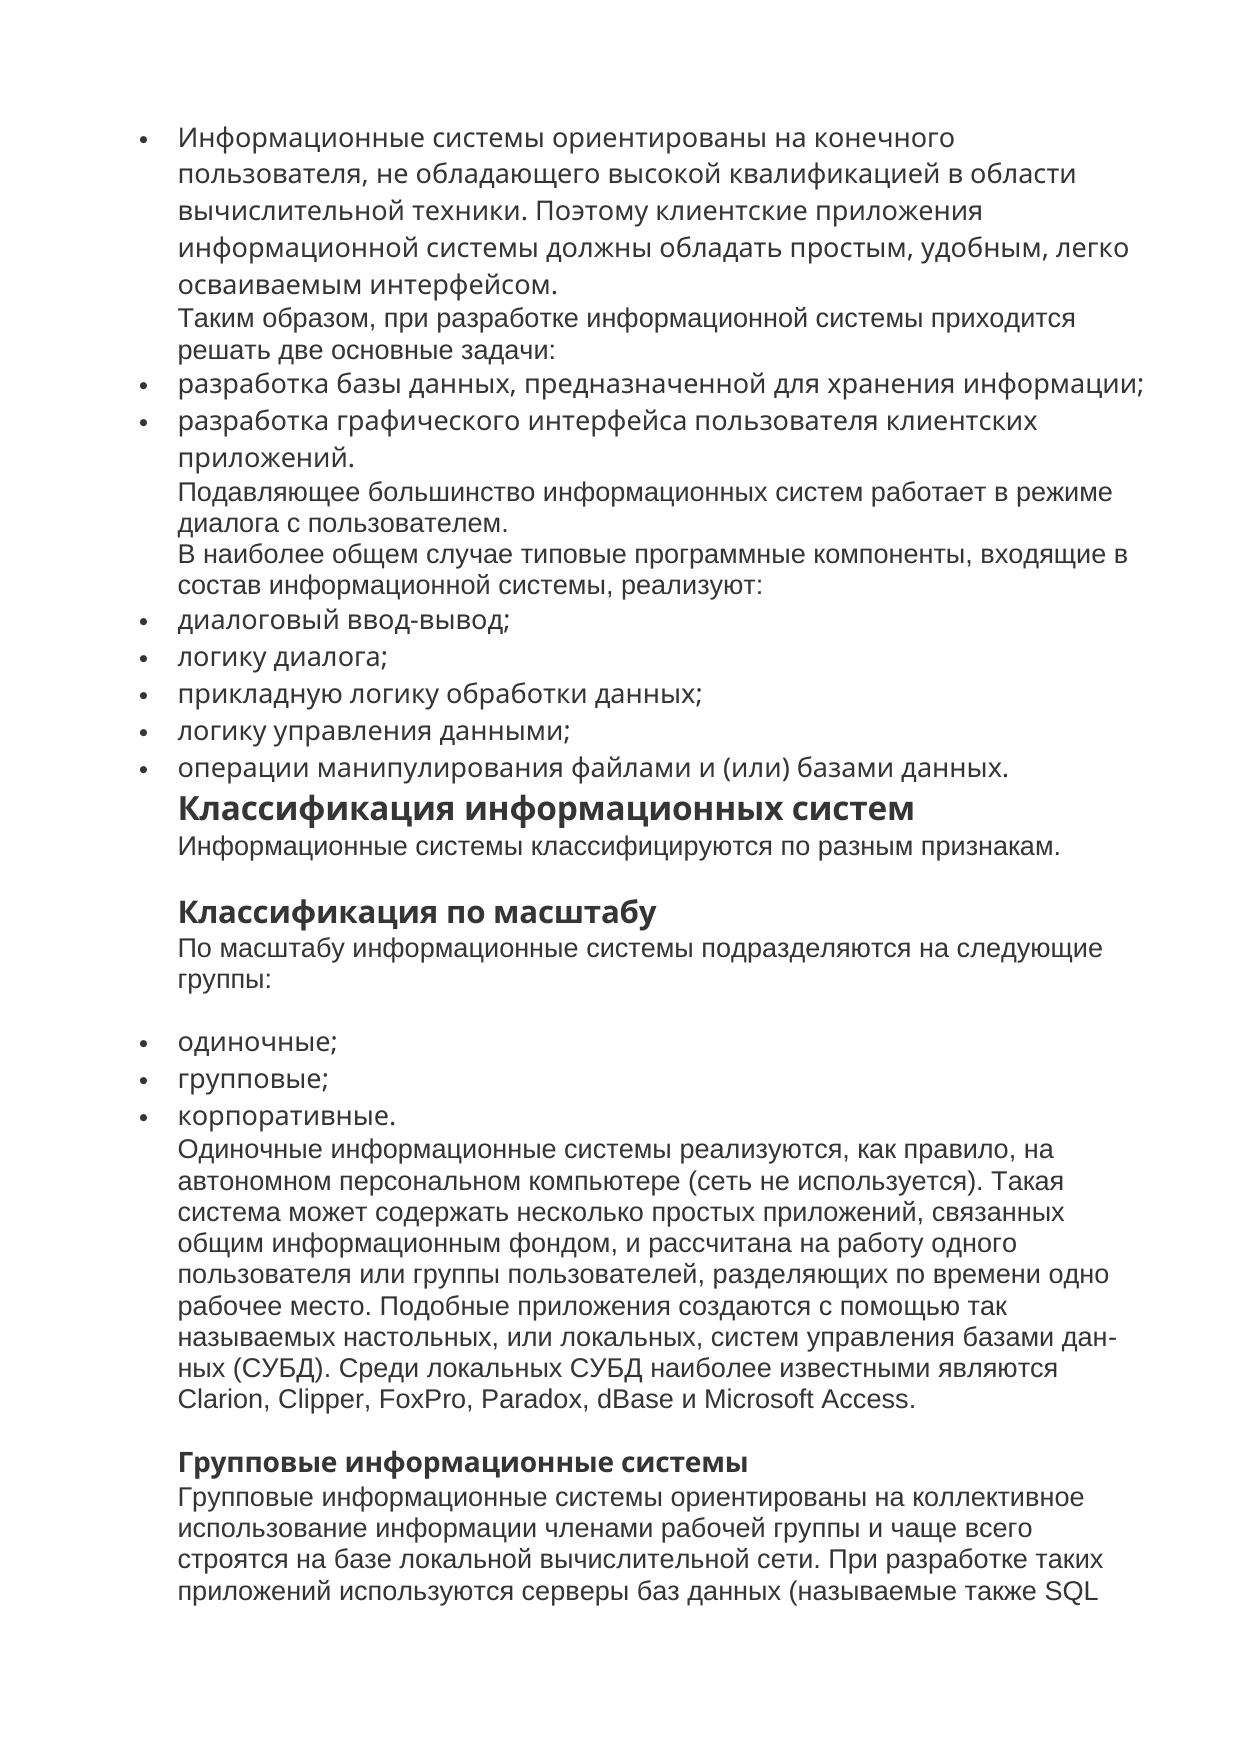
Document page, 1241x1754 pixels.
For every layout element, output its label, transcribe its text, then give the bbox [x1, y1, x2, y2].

text По масштабу информационные системы подразделяются на следующие группы: [177, 932, 1152, 1023]
list корпоративные. [140, 1097, 1152, 1133]
list диалоговый ввод-вывод; [140, 601, 1152, 637]
list групповые; [140, 1060, 1152, 1097]
text Подавляющее большинство информационных систем работает в режиме диалога с пользователем. В наиболее общем случае типовые программные компоненты, входящие в состав информационной системы, реализуют: [177, 476, 1152, 601]
list логику управления данными; [140, 711, 1152, 748]
list логику диалога; [140, 637, 1152, 674]
list разработка базы данных, предназначенной для хранения информации; [140, 365, 1152, 402]
text Одиночные информационные системы реализуются, как правило, на автономном персональном компьютере (сеть не используется). Такая система может содержать несколько простых приложений, связанных общим информационным фондом, и рассчитана на работу одного пользователя или группы пользователей, разделяющих по времени одно рабочее место. Подобные приложения создаются с помощью так называемых настольных, или локальных, систем управления базами данных (СУБД). Среди локальных СУБД наиболее известными являются Clarion, Clipper, FoxPro, Paradox, dBase и Microsoft Access. [177, 1133, 1152, 1443]
text Классификация информационных систем [177, 785, 1152, 830]
text Таким образом, при разработке информационной системы приходится решать две основные задачи: [177, 302, 1152, 365]
list одиночные; [140, 1023, 1152, 1060]
list разработка графического интерфейса пользователя клиентских приложений. [140, 402, 1152, 476]
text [177, 1481, 1152, 1606]
list Информационные системы ориентированы на конечного пользователя, не обладающего высокой квалификацией в области вычислительной техники. Поэтому клиентские приложения информационной системы должны обладать простым, удобным, легко осваиваемым интерфейсом. [140, 118, 1152, 302]
list операции манипулирования файлами и (или) базами данных. [140, 748, 1152, 785]
text Информационные системы классифицируются по разным признакам. [177, 830, 1152, 890]
list прикладную логику обработки данных; [140, 674, 1152, 711]
text Групповые информационные системы [177, 1443, 1152, 1481]
text Классификация по масштабу [177, 890, 1152, 932]
